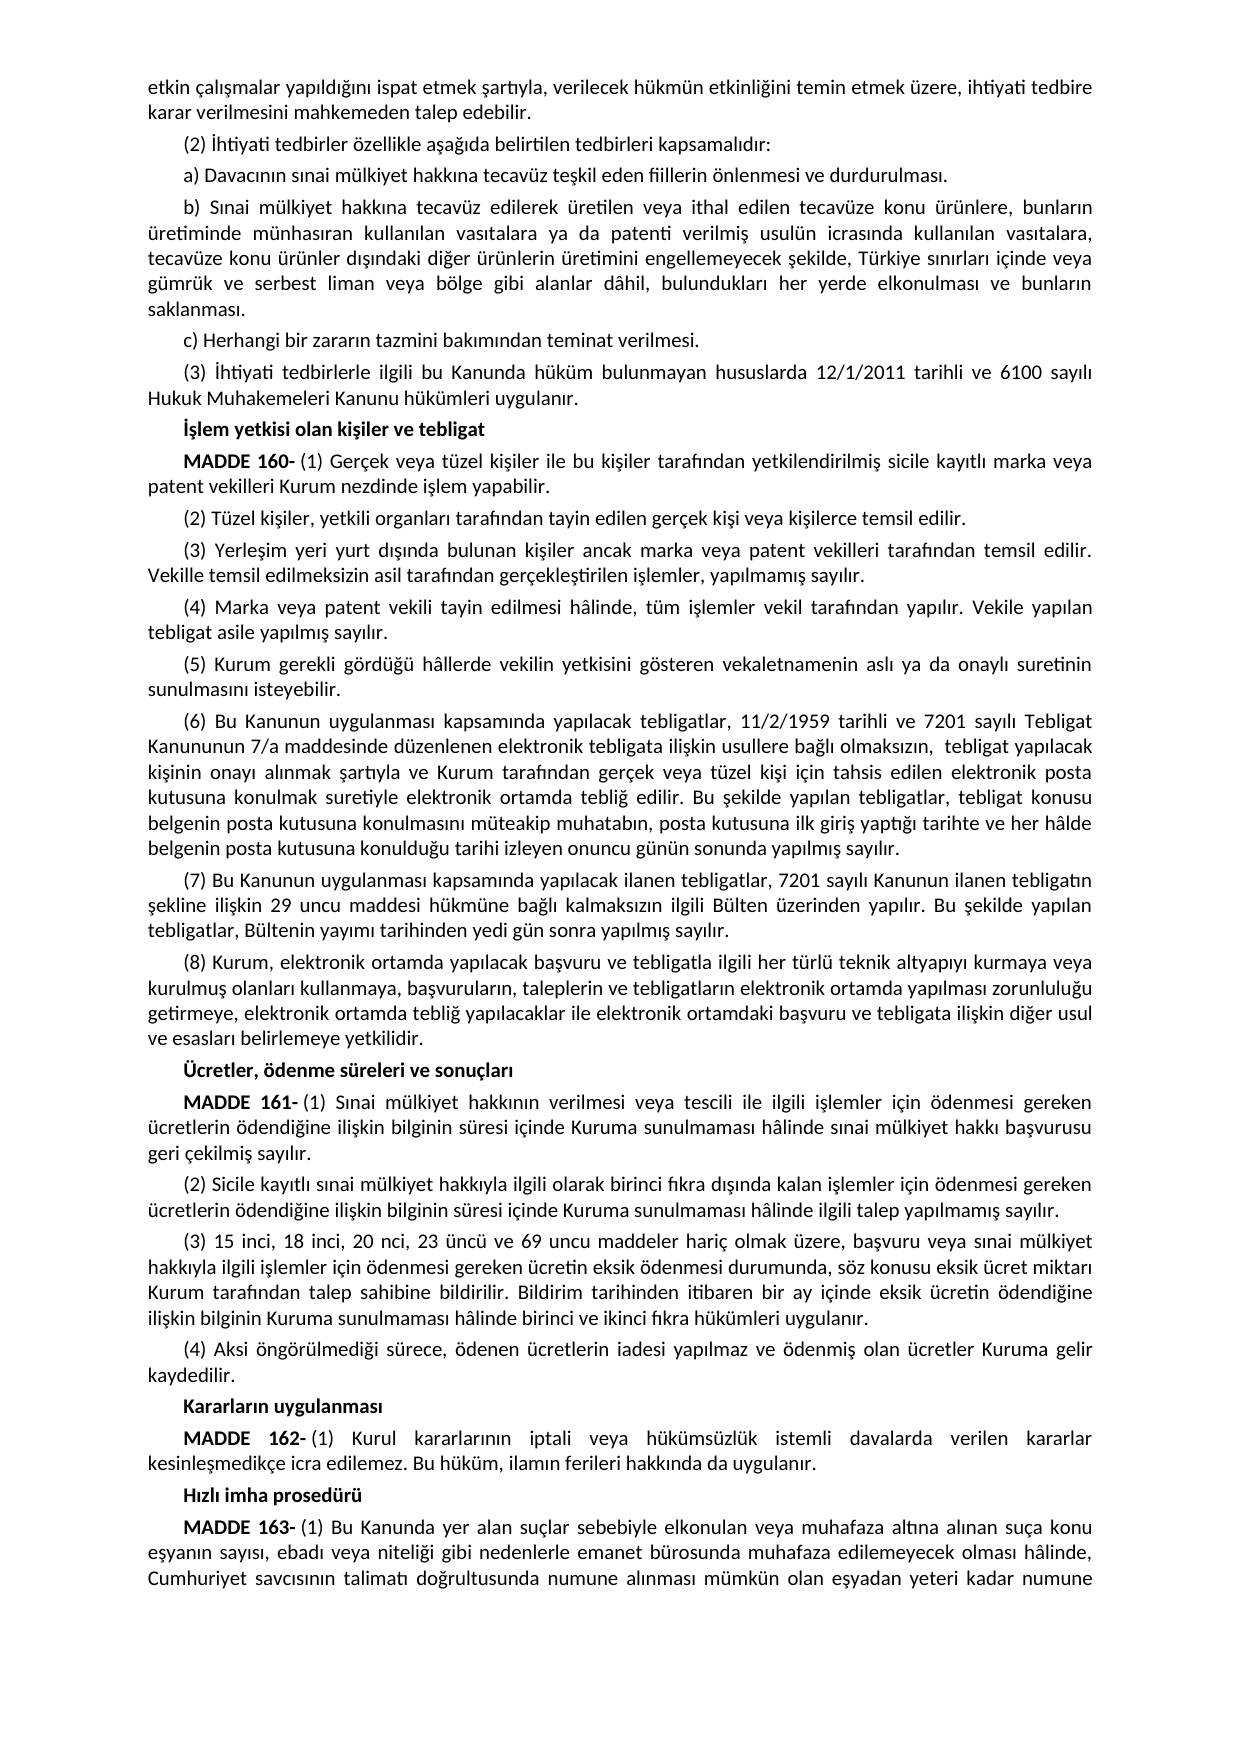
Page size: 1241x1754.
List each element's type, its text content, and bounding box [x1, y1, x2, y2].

text b) Sınai mülkiyet hakkına tecavüz edilerek üretilen veya ithal edilen tecavüze konu ürünlere, bunların üretiminde münhasıran kullanılan vasıtalara ya da patenti verilmiş usulün icrasında kullanılan vasıtalara, tecavüze konu ürünler dışındaki diğer ürünlerin üretimini engellemeyecek şekilde, Türkiye sınırları içinde veya gümrük ve serbest liman veya bölge gibi alanlar dâhil, bulundukları her yerde elkonulması ve bunların saklanması. [148, 194, 1093, 321]
text (2) İhtiyati tedbirler özellikle aşağıda belirtilen tedbirleri kapsamalıdır: [148, 131, 1093, 156]
text MADDE 162- (1) Kurul kararlarının iptali veya hükümsüzlük istemli davalarda verilen kararlar kesinleşmedikçe icra edilemez. Bu hüküm, ilamın ferileri hakkında da uygulanır. [148, 1425, 1093, 1476]
text (4) Marka veya patent vekili tayin edilmesi hâlinde, tüm işlemler vekil tarafından yapılır. Vekile yapılan tebligat asile yapılmış sayılır. [148, 594, 1093, 645]
text (6) Bu Kanunun uygulanması kapsamında yapılacak tebligatlar, 11/2/1959 tarihli ve 7201 sayılı Tebligat Kanununun 7/a maddesinde düzenlenen elektronik tebligata ilişkin usullere bağlı olmaksızın, tebligat yapılacak kişinin onayı alınmak şartıyla ve Kurum tarafından gerçek veya tüzel kişi için tahsis edilen elektronik posta kutusuna konulmak suretiyle elektronik ortamda tebliğ edilir. Bu şekilde yapılan tebligatlar, tebligat konusu belgenin posta kutusuna konulmasını müteakip muhatabın, posta kutusuna ilk giriş yaptığı tarihte ve her hâlde belgenin posta kutusuna konulduğu tarihi izleyen onuncu günün sonunda yapılmış sayılır. [148, 708, 1093, 861]
text (3) 15 inci, 18 inci, 20 nci, 23 üncü ve 69 uncu maddeler hariç olmak üzere, başvuru veya sınai mülkiyet hakkıyla ilgili işlemler için ödenmesi gereken ücretin eksik ödenmesi durumunda, söz konusu eksik ücret miktarı Kurum tarafından talep sahibine bildirilir. Bildirim tarihinden itibaren bir ay içinde eksik ücretin ödendiğine ilişkin bilginin Kuruma sunulmaması hâlinde birinci ve ikinci fıkra hükümleri uygulanır. [148, 1228, 1093, 1330]
text MADDE 161- (1) Sınai mülkiyet hakkının verilmesi veya tescili ile ilgili işlemler için ödenmesi gereken ücretlerin ödendiğine ilişkin bilginin süresi içinde Kuruma sunulmaması hâlinde sınai mülkiyet hakkı başvurusu geri çekilmiş sayılır. [148, 1089, 1093, 1165]
text (8) Kurum, elektronik ortamda yapılacak başvuru ve tebligatla ilgili her türlü teknik altyapıyı kurmaya veya kurulmuş olanları kullanmaya, başvuruların, taleplerin ve tebligatların elektronik ortamda yapılması zorunluluğu getirmeye, elektronik ortamda tebliğ yapılacaklar ile elektronik ortamdaki başvuru ve tebligata ilişkin diğer usul ve esasları belirlemeye yetkilidir. [148, 949, 1093, 1051]
text Kararların uygulanması [148, 1393, 1093, 1419]
text Hızlı imha prosedürü [148, 1482, 1093, 1508]
text Ücretler, ödenme süreleri ve sonuçları [148, 1057, 1093, 1083]
text (7) Bu Kanunun uygulanması kapsamında yapılacak ilanen tebligatlar, 7201 sayılı Kanunun ilanen tebligatın şekline ilişkin 29 uncu maddesi hükmüne bağlı kalmaksızın ilgili Bülten üzerinden yapılır. Bu şekilde yapılan tebligatlar, Bültenin yayımı tarihinden yedi gün sonra yapılmış sayılır. [148, 867, 1093, 943]
text (3) İhtiyati tedbirlerle ilgili bu Kanunda hüküm bulunmayan hususlarda 12/1/2011 tarihli ve 6100 sayılı Hukuk Muhakemeleri Kanunu hükümleri uygulanır. [148, 359, 1093, 410]
text (2) Sicile kayıtlı sınai mülkiyet hakkıyla ilgili olarak birinci fıkra dışında kalan işlemler için ödenmesi gereken ücretlerin ödendiğine ilişkin bilginin süresi içinde Kuruma sunulmaması hâlinde ilgili talep yapılmamış sayılır. [148, 1171, 1093, 1222]
text c) Herhangi bir zararın tazmini bakımından teminat verilmesi. [148, 328, 1093, 353]
text MADDE 160- (1) Gerçek veya tüzel kişiler ile bu kişiler tarafından yetkilendirilmiş sicile kayıtlı marka veya patent vekilleri Kurum nezdinde işlem yapabilir. [148, 448, 1093, 499]
text (3) Yerleşim yeri yurt dışında bulunan kişiler ancak marka veya patent vekilleri tarafından temsil edilir. Vekille temsil edilmeksizin asil tarafından gerçekleştirilen işlemler, yapılmamış sayılır. [148, 537, 1093, 588]
text İşlem yetkisi olan kişiler ve tebligat [148, 416, 1093, 442]
text a) Davacının sınai mülkiyet hakkına tecavüz teşkil eden fiillerin önlenmesi ve durdurulması. [148, 163, 1093, 188]
text (5) Kurum gerekli gördüğü hâllerde vekilin yetkisini gösteren vekaletnamenin aslı ya da onaylı suretinin sunulmasını isteyebilir. [148, 651, 1093, 702]
text (4) Aksi öngörülmediği sürece, ödenen ücretlerin iadesi yapılmaz ve ödenmiş olan ücretler Kuruma gelir kaydedilir. [148, 1336, 1093, 1387]
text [148, 74, 1093, 125]
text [148, 1514, 1093, 1590]
text (2) Tüzel kişiler, yetkili organları tarafından tayin edilen gerçek kişi veya kişilerce temsil edilir. [148, 505, 1093, 531]
